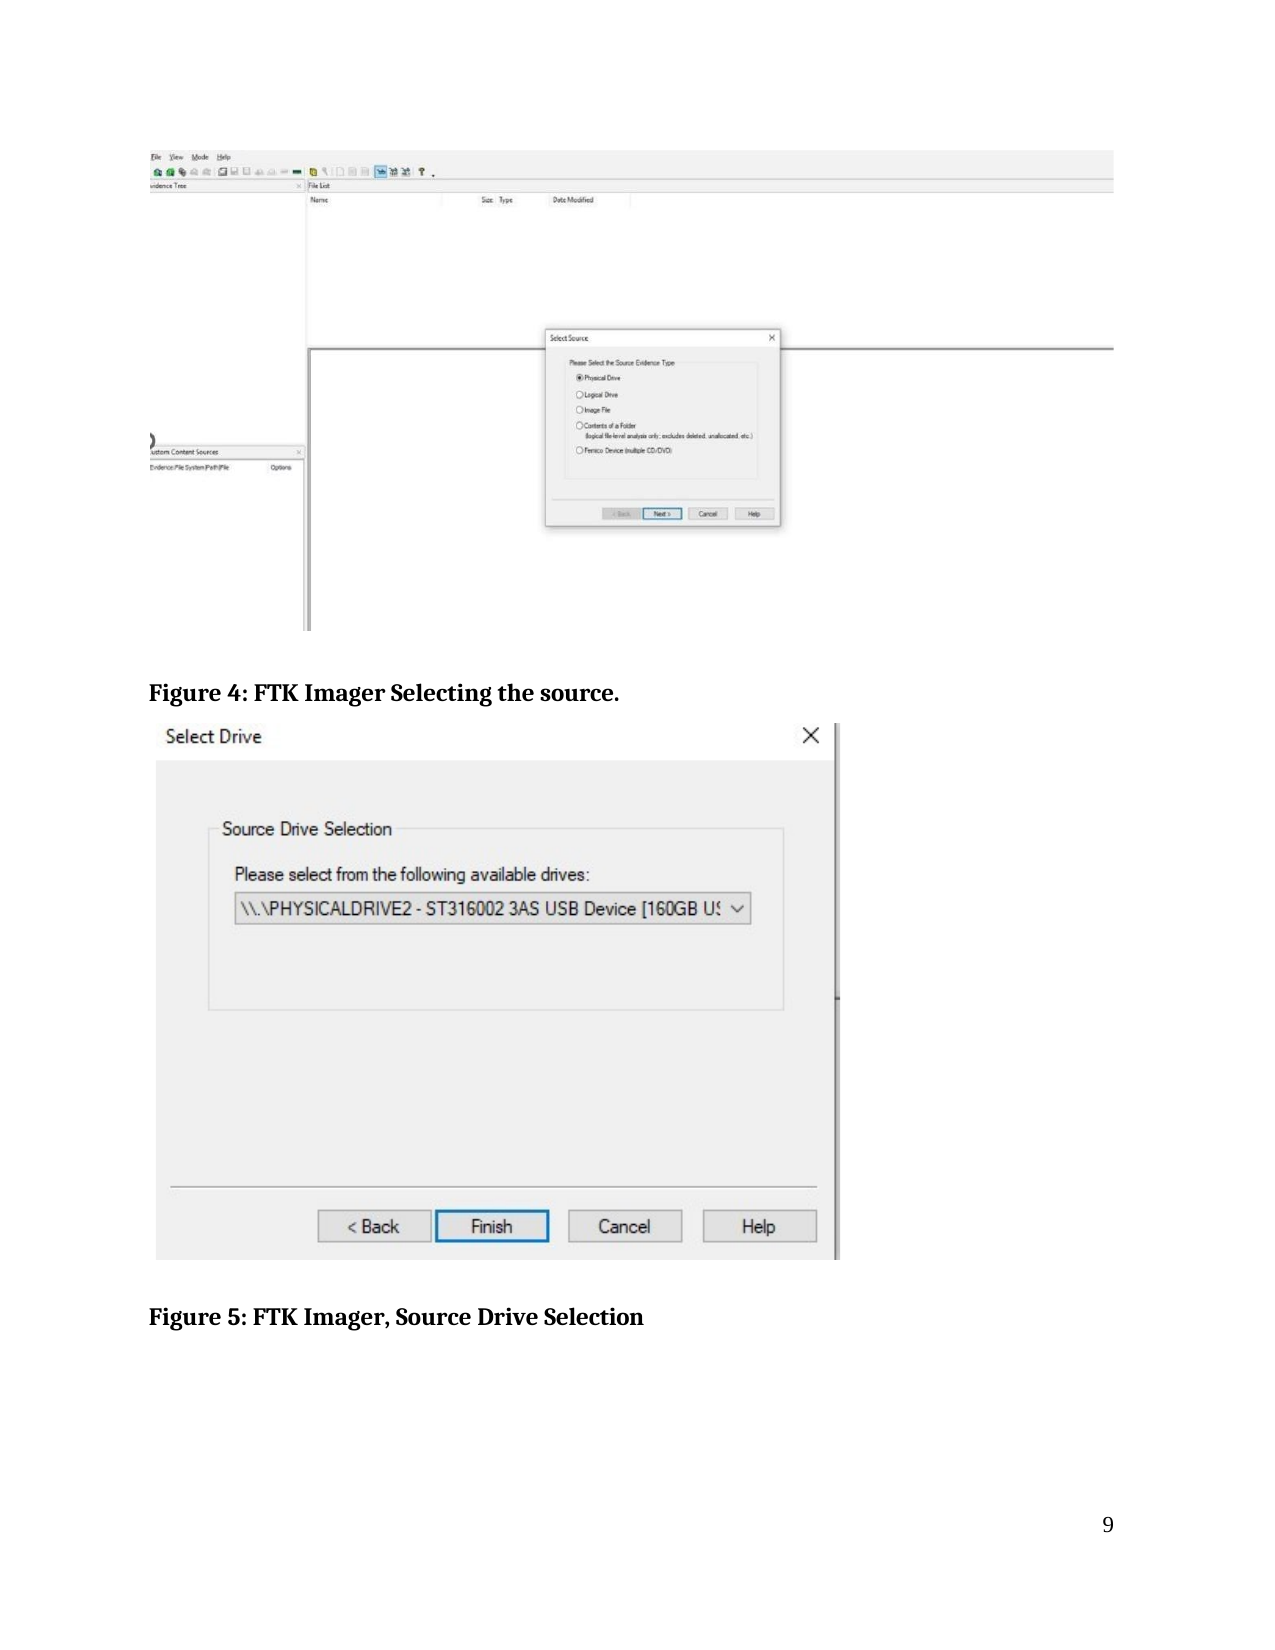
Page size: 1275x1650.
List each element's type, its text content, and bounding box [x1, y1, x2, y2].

picture [150, 150, 1114, 631]
text Figure 5: FTK Imager, Source Drive Selection [148, 1303, 1194, 1331]
text Figure 4: FTK Imager Selecting the source. [148, 679, 1194, 707]
picture [155, 723, 841, 1260]
